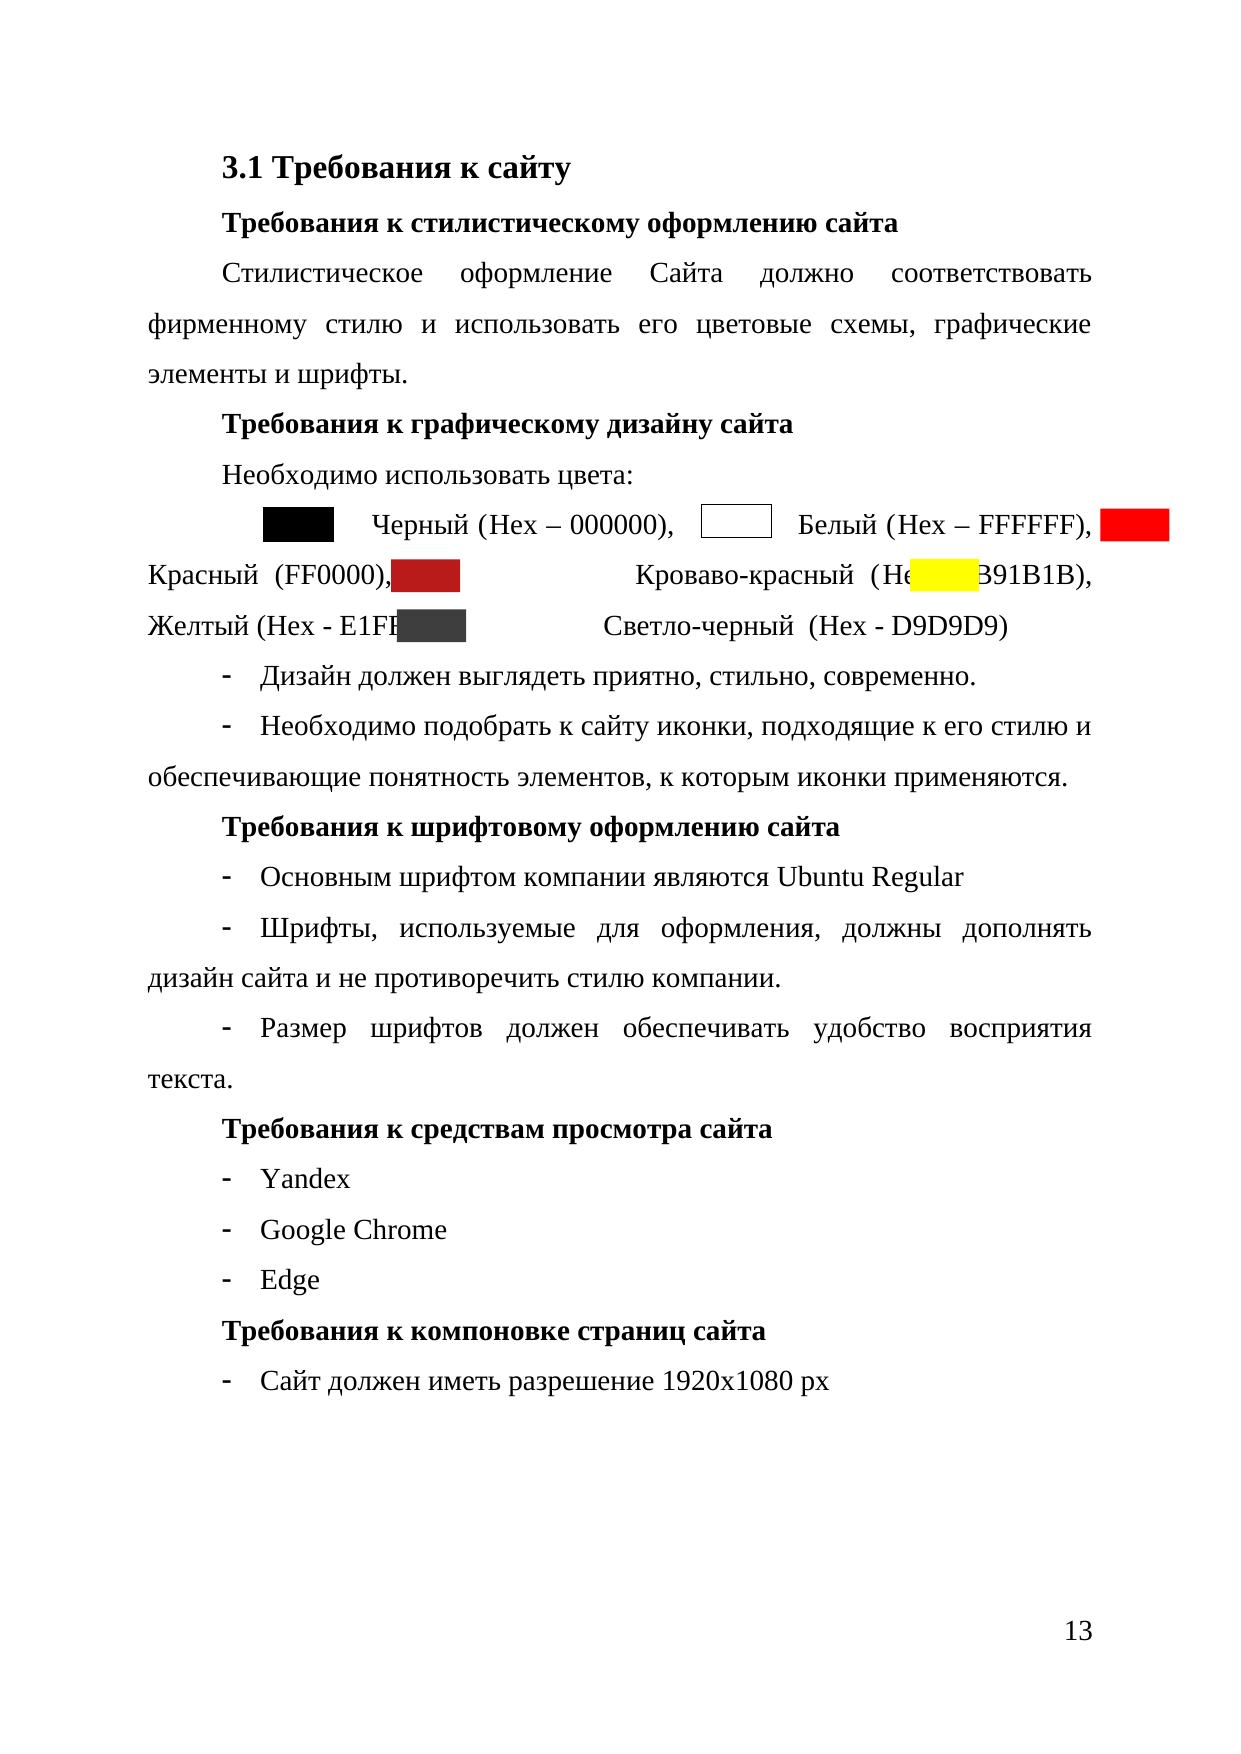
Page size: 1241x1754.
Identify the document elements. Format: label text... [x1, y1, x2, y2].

subtitle 3.1 Требования к сайту [148, 148, 1092, 186]
list Дизайн должен выглядеть приятно, стильно, современно. [148, 658, 1092, 692]
list Необходимо использовать цвета: [148, 457, 1092, 490]
list Google Chrome [148, 1212, 1092, 1246]
text Требования к компоновке страниц сайта [148, 1313, 1092, 1346]
list Yandex [148, 1162, 1092, 1195]
text Требования к шрифтовому оформлению сайта [148, 809, 1092, 843]
text Требования к средствам просмотра сайта [148, 1111, 1092, 1145]
list Сайт должен иметь разрешение 1920x1080 px [148, 1363, 1092, 1397]
list Необходимо подобрать к сайту иконки, подходящие к его стилю и обеспечивающие понятность элементов, к которым иконки применяются. [148, 708, 1092, 792]
list Размер шрифтов должен обеспечивать удобство восприятия текста. [148, 1011, 1092, 1094]
list Шрифты, используемые для оформления, должны дополнять дизайн сайта и не противоречить стилю компании. [148, 910, 1092, 994]
text Требования к стилистическому оформлению сайта [148, 205, 1092, 239]
list Edge [148, 1262, 1092, 1296]
text Стилистическое оформление Сайта должно соответствовать фирменному стилю и использовать его цветовые схемы, графические элементы и шрифты. [148, 256, 1092, 390]
text Требования к графическому дизайну сайта [148, 406, 1092, 440]
list Черный (Heх – 000000), Белый (Hex – FFFFFF), Красный (FF0000), Кроваво-красный (Hex - B91B1B), Желтый (Hex - E1FF00), Светло-черный (Hex - D9D9D9) [148, 507, 1092, 641]
list Основным шрифтом компании являются Ubuntu Regular [148, 859, 1092, 893]
